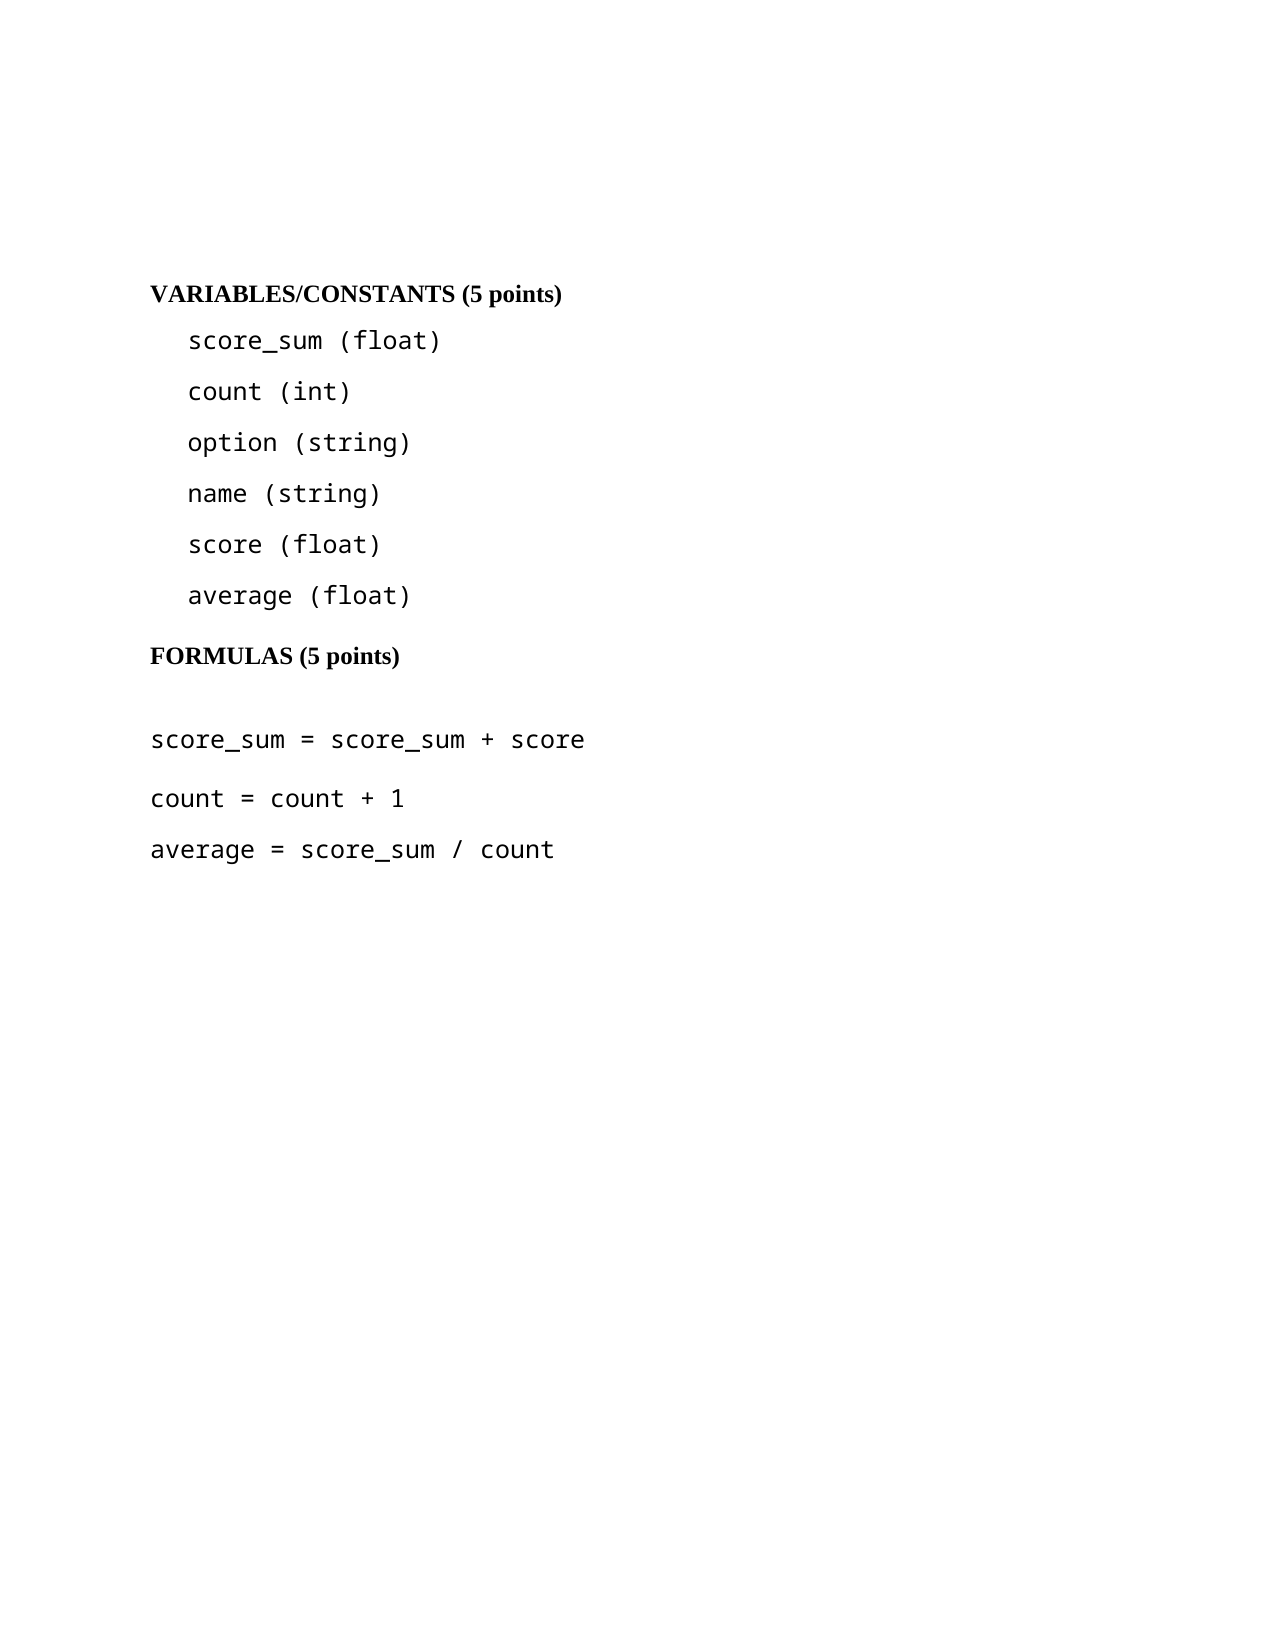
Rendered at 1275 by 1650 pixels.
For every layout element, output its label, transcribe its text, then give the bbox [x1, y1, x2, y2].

text average = score_sum / count [150, 832, 1125, 866]
text VARIABLES/CONSTANTS (5 points) [150, 279, 1125, 308]
text FORMULAS (5 points) [150, 641, 1125, 670]
text count = count + 1 [150, 781, 1125, 815]
text count (int) [187, 373, 1125, 408]
text name (string) [187, 476, 1125, 510]
text score (float) [187, 527, 1125, 561]
text average (float) [187, 578, 1125, 612]
text score_sum (float) [187, 322, 1125, 357]
text score_sum = score_sum + score [150, 721, 1125, 756]
text option (string) [187, 424, 1125, 459]
